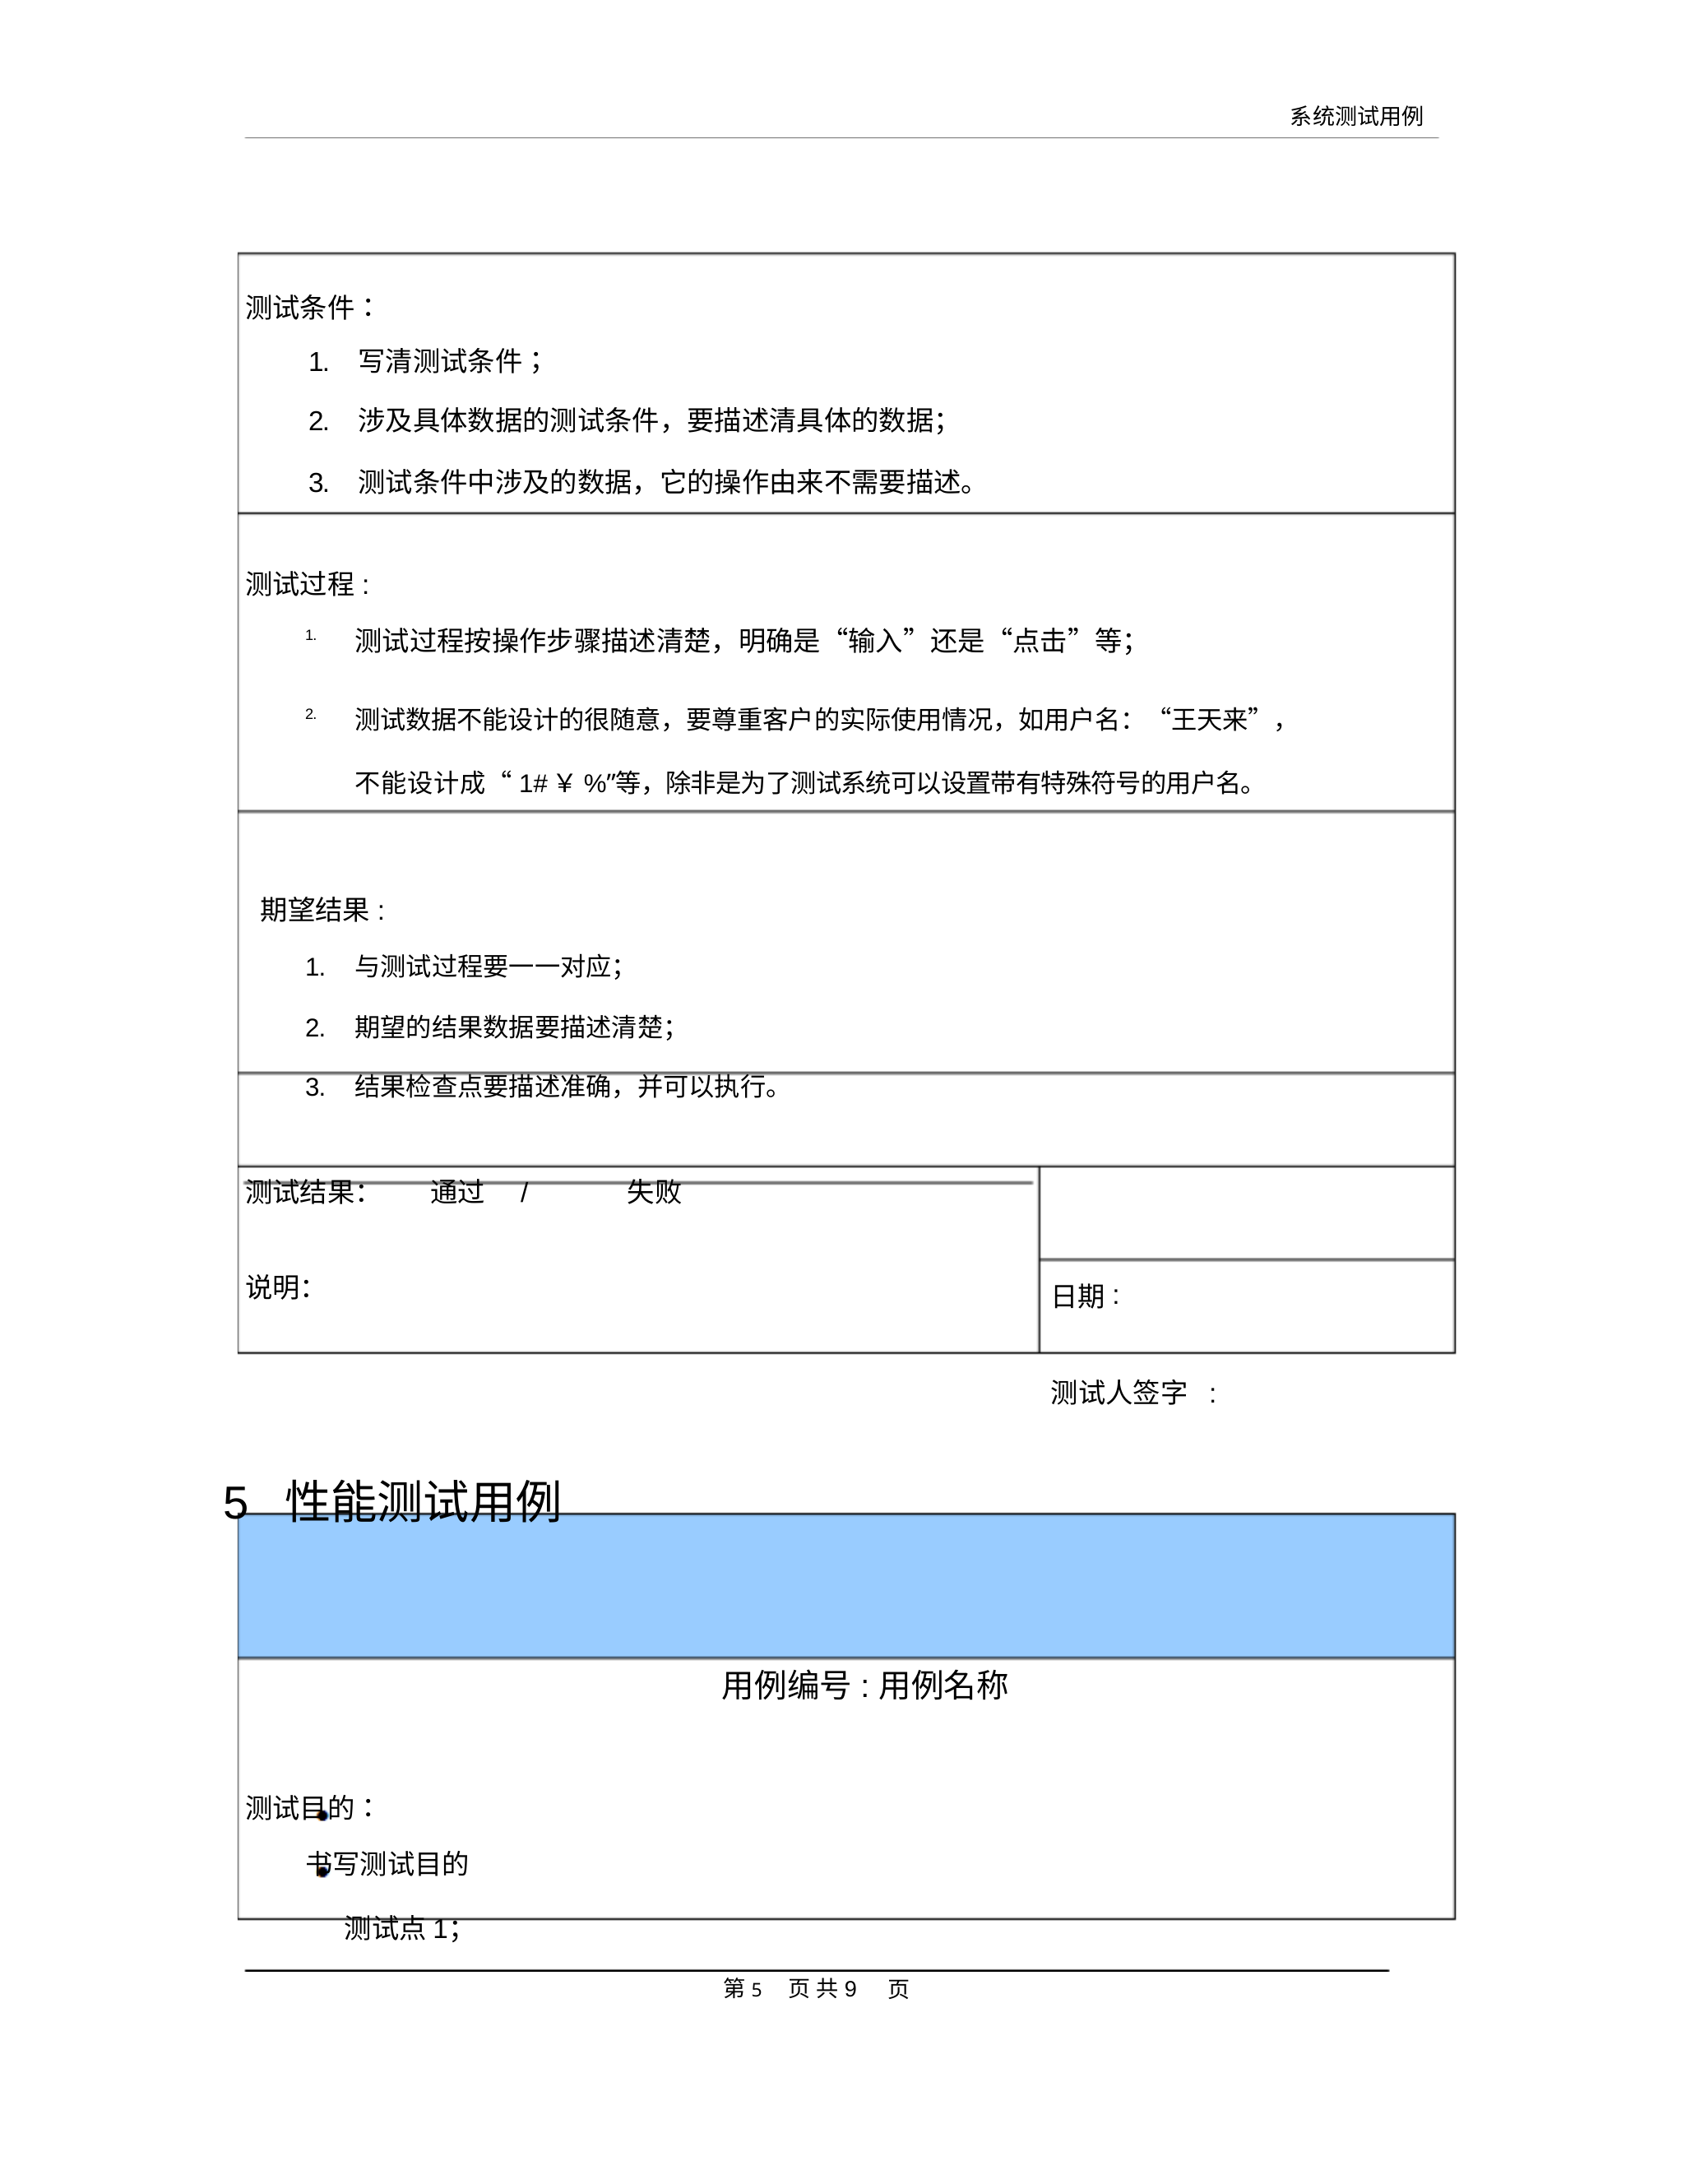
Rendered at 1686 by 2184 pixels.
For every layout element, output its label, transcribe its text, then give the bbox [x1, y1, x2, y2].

list 与测试过程要一一对应； [305, 946, 1458, 984]
list 涉及具体数据的测试条件，要描述清具体的数据； [308, 399, 1458, 438]
text 书写测试目的测试点 1； 测试点 2； [305, 1842, 487, 1946]
text 期望结果 : [261, 891, 1458, 928]
subtitle 用例编号 : 用例名称 [538, 1663, 1193, 1708]
text 说明： 日期 : [245, 1266, 1458, 1314]
picture [237, 1533, 1457, 1972]
list 测试数据不能设计的很随意，要尊重客户的实际使用情况，如用户名：“王天来”， 不能设计成“ 1# ￥ %”等，除非是为了测试系统可以设置带有特殊符号的用户名。 [305, 699, 1306, 800]
text 测试过程 : [245, 565, 1458, 602]
list 测试条件中涉及的数据，它的操作由来不需要描述。 [308, 460, 1458, 500]
subtitle 性能测试用例 [223, 1470, 1458, 1533]
text 测试人签字 : [223, 1373, 1216, 1411]
text 测试目的： [245, 1788, 1458, 1826]
picture [237, 137, 1457, 1470]
text 测试条件： [245, 289, 1458, 326]
text 测试结果： 通过 / 失败 [245, 1171, 1458, 1210]
list 期望的结果数据要描述清楚； [305, 1007, 1458, 1044]
list 结果检查点要描述准确，并可以执行。 [305, 1066, 1458, 1103]
list 写清测试条件； [308, 342, 1458, 379]
list 测试过程按操作步骤描述清楚，明确是“输入”还是“点击”等； [305, 619, 1458, 659]
